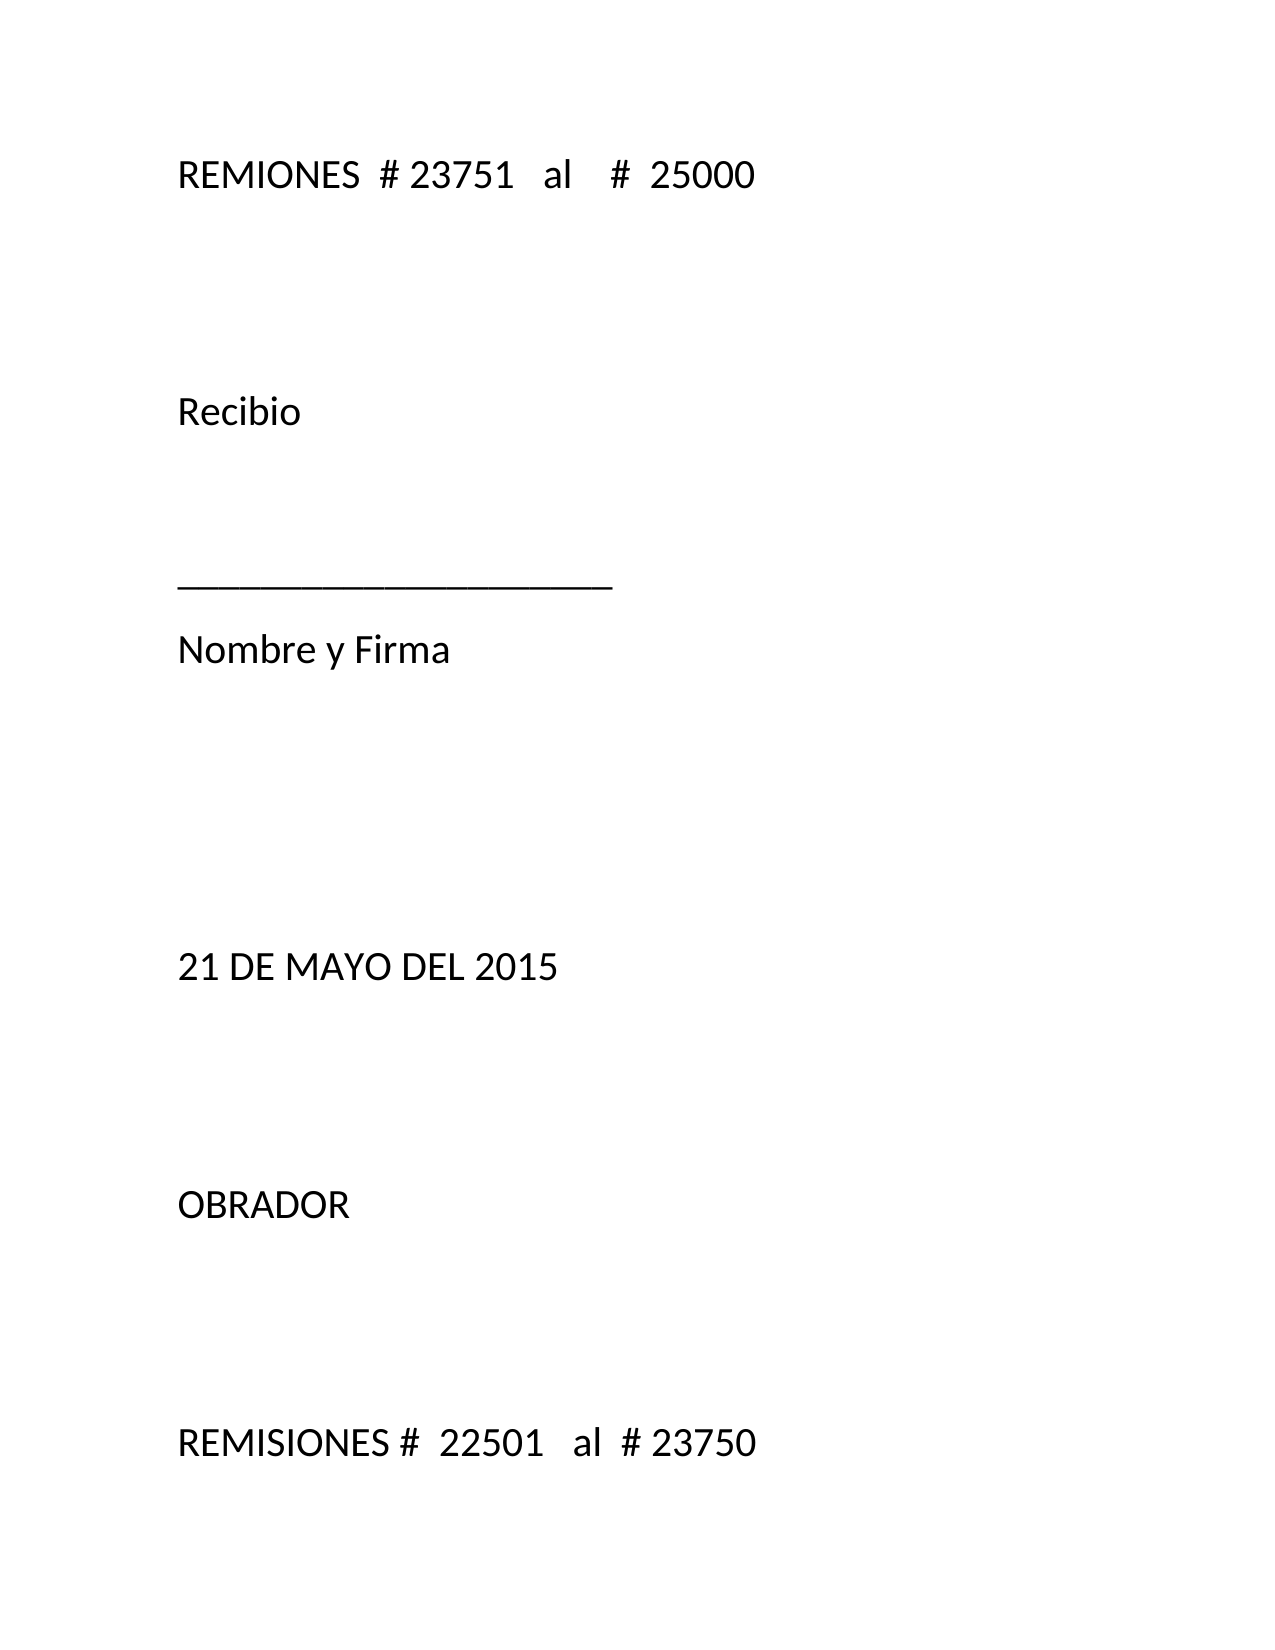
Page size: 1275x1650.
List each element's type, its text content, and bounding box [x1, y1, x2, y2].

text 21 DE MAYO DEL 2015 [177, 940, 1098, 991]
text REMISIONES # 22501 al # 23750 [177, 1416, 1098, 1467]
text Recibio [177, 385, 1098, 436]
text OBRADOR [177, 1178, 1098, 1229]
text REMIONES # 23751 al # 25000 [177, 148, 1098, 198]
text _____________________ [177, 544, 1098, 595]
text Nombre y Firma [177, 623, 1098, 674]
